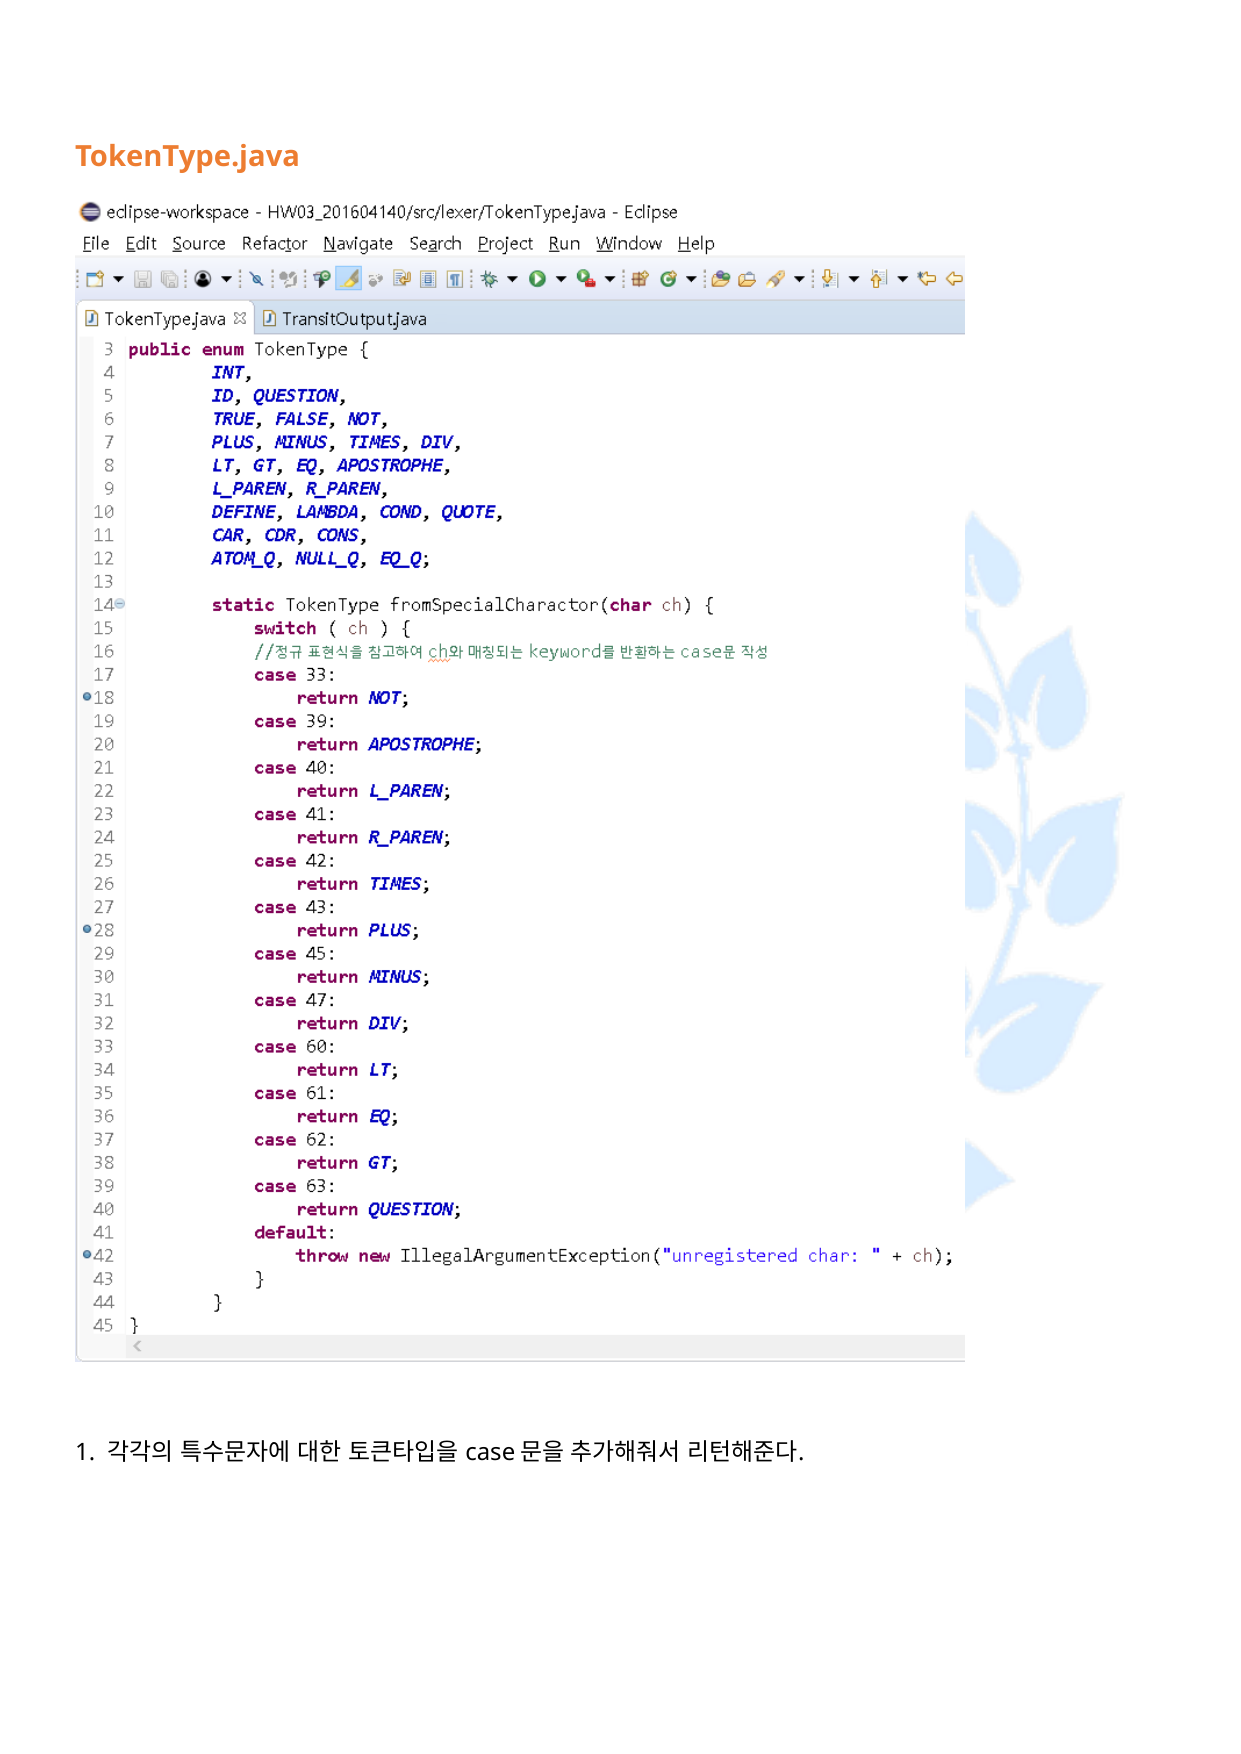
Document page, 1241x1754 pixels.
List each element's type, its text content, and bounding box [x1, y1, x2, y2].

text 1. 각각의 특수문자에 대한 토큰타입을 case문을 추가해줘서 리턴해준다. [75, 1432, 1165, 1467]
text TokenType.java [75, 136, 1165, 175]
picture [75, 195, 965, 1362]
